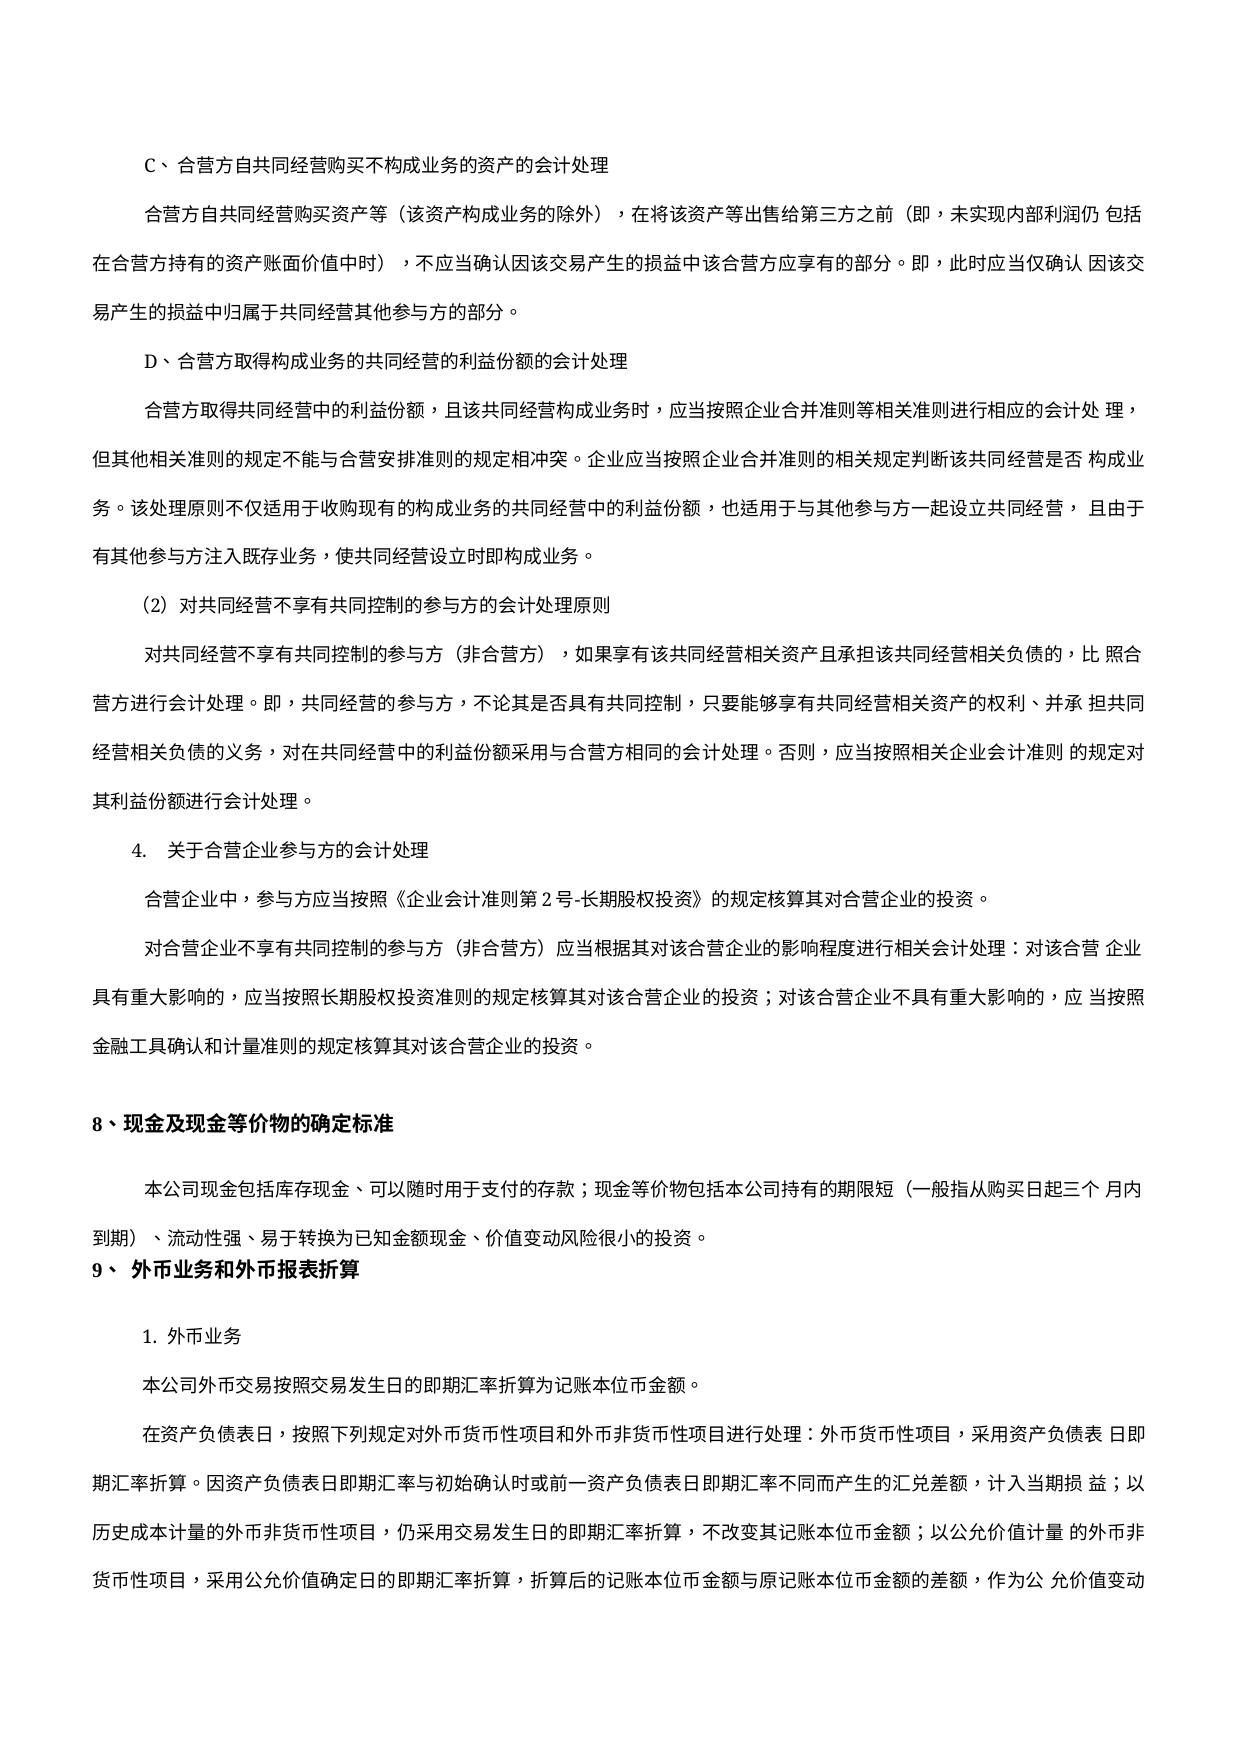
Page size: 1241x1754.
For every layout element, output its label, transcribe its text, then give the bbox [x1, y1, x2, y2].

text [92, 1402, 1146, 1598]
text D、 合营方取得构成业务的共同经营的利益份额的会计处理 [92, 329, 1146, 378]
subtitle 9、 外币业务和外币报表折算 [92, 1255, 1146, 1284]
list 关于合营企业参与方的会计处理 [92, 818, 1146, 867]
text （2）对共同经营不享有共同控制的参与方的会计处理原则 [92, 574, 1146, 623]
text 合营方自共同经营购买资产等（该资产构成业务的除外），在将该资产等出售给第三方之前（即，未实现内部利润仍 包括在合营方持有的资产账面价值中时），不应当确认因该交易产生的损益中该合营方应享有的部分。即，此时应当仅确认 因该交易产生的损益中归属于共同经营其他参与方的部分。 [92, 182, 1146, 329]
list 外币业务 [92, 1304, 1146, 1353]
text 本公司外币交易按照交易发生日的即期汇率折算为记账本位币金额。 [92, 1353, 1146, 1402]
text 对合营企业不享有共同控制的参与方（非合营方）应当根据其对该合营企业的影响程度进行相关会计处理：对该合营 企业具有重大影响的，应当按照长期股权投资准则的规定核算其对该合营企业的投资；对该合营企业不具有重大影响的，应 当按照金融工具确认和计量准则的规定核算其对该合营企业的投资。 [92, 916, 1146, 1063]
text 本公司现金包括库存现金、可以随时用于支付的存款；现金等价物包括本公司持有的期限短（一般指从购买日起三个 月内到期）、流动性强、易于转换为已知金额现金、价值变动风险很小的投资。 [92, 1156, 1146, 1255]
text 对共同经营不享有共同控制的参与方（非合营方），如果享有该共同经营相关资产且承担该共同经营相关负债的，比 照合营方进行会计处理。即，共同经营的参与方，不论其是否具有共同控制，只要能够享有共同经营相关资产的权利、并承 担共同经营相关负债的义务，对在共同经营中的利益份额采用与合营方相同的会计处理。否则，应当按照相关企业会计准则 的规定对其利益份额进行会计处理。 [92, 623, 1146, 818]
text 合营企业中，参与方应当按照《企业会计准则第2号-长期股权投资》的规定核算其对合营企业的投资。 [92, 867, 1146, 916]
text 合营方取得共同经营中的利益份额，且该共同经营构成业务时，应当按照企业合并准则等相关准则进行相应的会计处 理，但其他相关准则的规定不能与合营安排准则的规定相冲突。企业应当按照企业合并准则的相关规定判断该共同经营是否 构成业务。该处理原则不仅适用于收购现有的构成业务的共同经营中的利益份额，也适用于与其他参与方一起设立共同经营， 且由于有其他参与方注入既存业务，使共同经营设立时即构成业务。 [92, 378, 1146, 574]
subtitle 8、现金及现金等价物的确定标准 [92, 1109, 1146, 1138]
text C、 合营方自共同经营购买不构成业务的资产的会计处理 [92, 133, 1146, 182]
